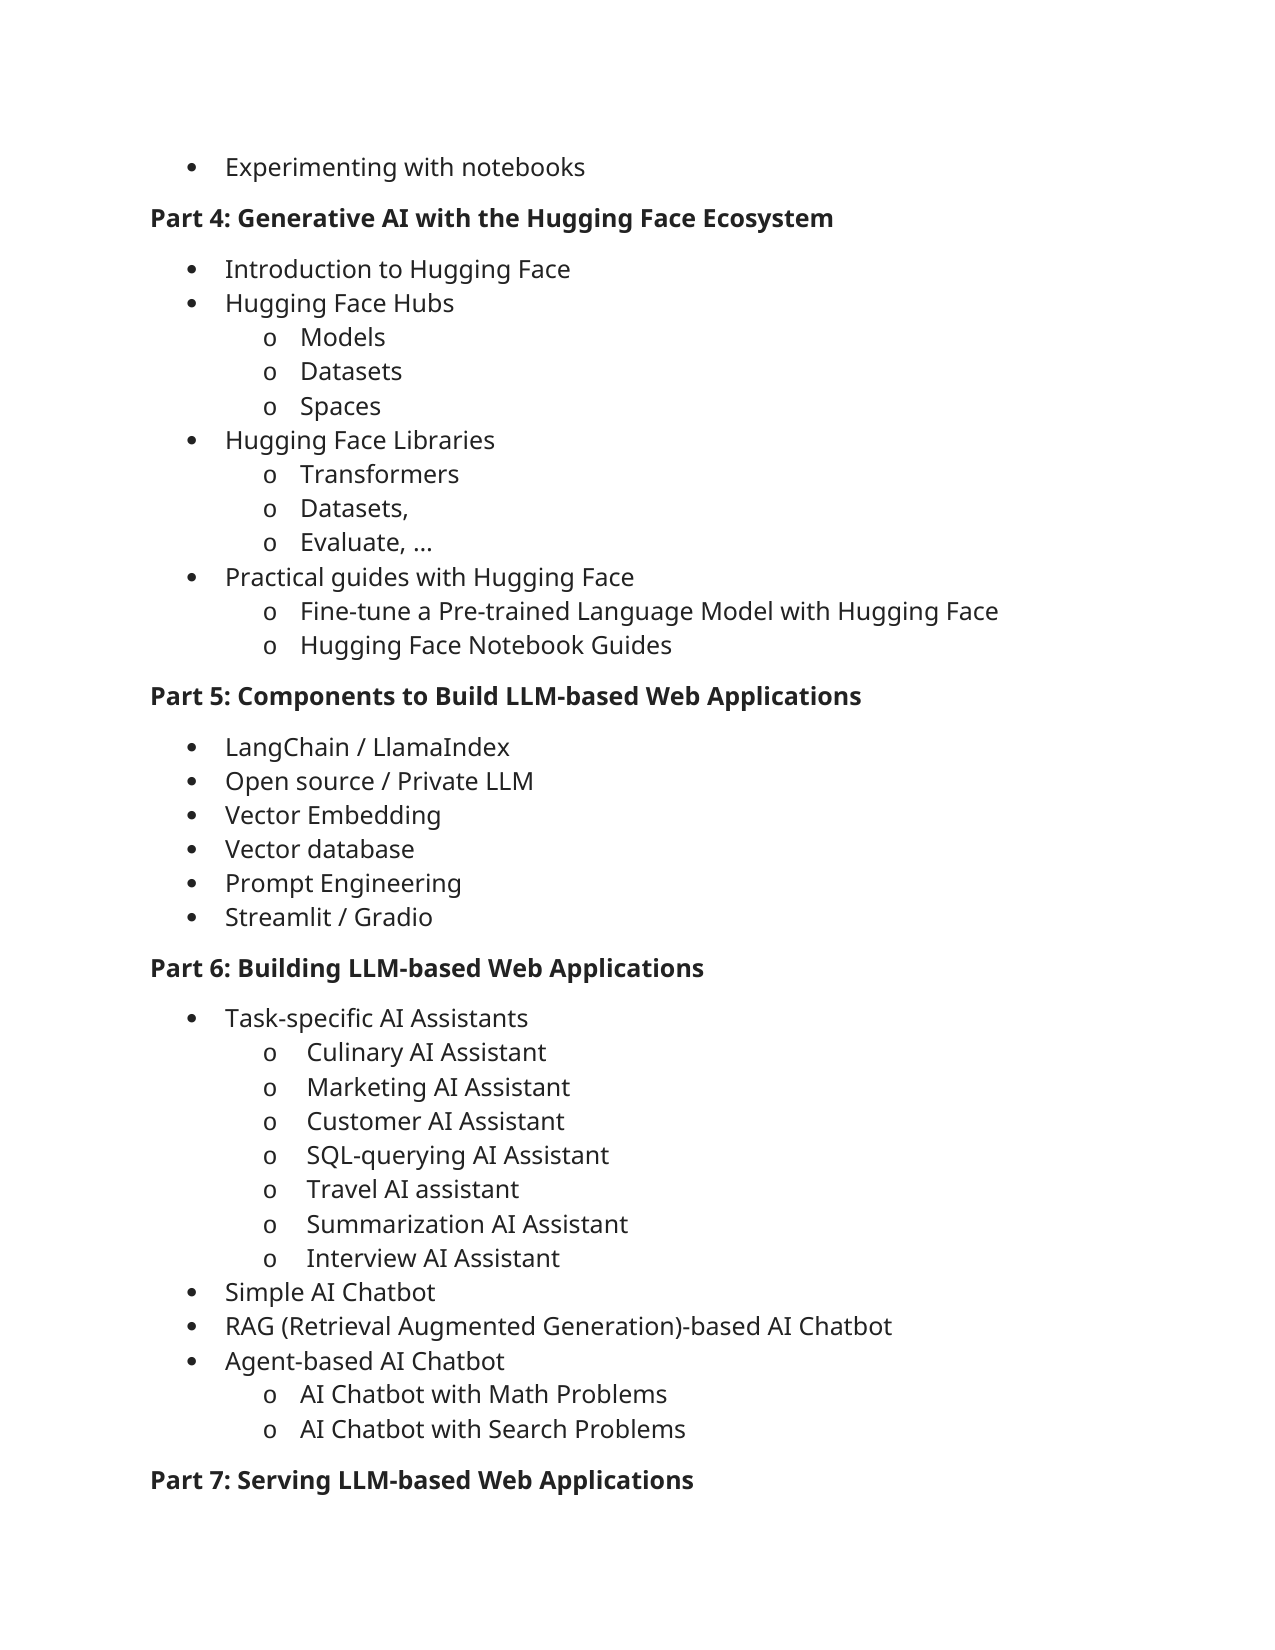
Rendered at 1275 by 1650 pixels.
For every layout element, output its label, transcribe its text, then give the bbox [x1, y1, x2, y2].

list Vector database [187, 831, 1125, 866]
list Transformers [262, 456, 1125, 491]
text Part 6: Building LLM-based Web Applications [150, 950, 1125, 984]
list RAG (Retrieval Augmented Generation)-based AI Chatbot [187, 1309, 1125, 1343]
list Open source / Private LLM [187, 763, 1125, 797]
list Hugging Face Hubs [187, 286, 1125, 319]
list Hugging Face Notebook Guides [262, 628, 1125, 662]
list Interview AI Assistant [262, 1241, 1125, 1275]
list Spaces [262, 388, 1125, 422]
list Travel AI assistant [262, 1172, 1125, 1206]
list Customer AI Assistant [262, 1104, 1125, 1138]
list Vector Embedding [187, 797, 1125, 831]
list Practical guides with Hugging Face [187, 559, 1125, 593]
list Evaluate, … [262, 525, 1125, 559]
list Marketing AI Assistant [262, 1069, 1125, 1104]
list Task-specific AI Assistants [187, 1001, 1125, 1035]
list Experimenting with notebooks [187, 150, 1125, 184]
text Part 4: Generative AI with the Hugging Face Ecosystem [150, 201, 1125, 235]
list AI Chatbot with Search Problems [262, 1411, 1125, 1446]
list SQL-querying AI Assistant [262, 1138, 1125, 1172]
list Streamlit / Gradio [187, 899, 1125, 934]
text Part 5: Components to Build LLM-based Web Applications [150, 678, 1125, 713]
list Introduction to Hugging Face [187, 251, 1125, 286]
list Datasets, [262, 491, 1125, 525]
list LangChain / LlamaIndex [187, 729, 1125, 763]
list Hugging Face Libraries [187, 422, 1125, 456]
list Fine-tune a Pre-trained Language Model with Hugging Face [262, 593, 1125, 628]
list Summarization AI Assistant [262, 1206, 1125, 1241]
list Culinary AI Assistant [262, 1035, 1125, 1069]
list Simple AI Chatbot [187, 1275, 1125, 1309]
list Datasets [262, 354, 1125, 388]
list AI Chatbot with Math Problems [262, 1377, 1125, 1411]
list Agent-based AI Chatbot [187, 1343, 1125, 1377]
text Part 7: Serving LLM-based Web Applications [150, 1462, 1125, 1496]
list Prompt Engineering [187, 866, 1125, 899]
list Models [262, 319, 1125, 354]
